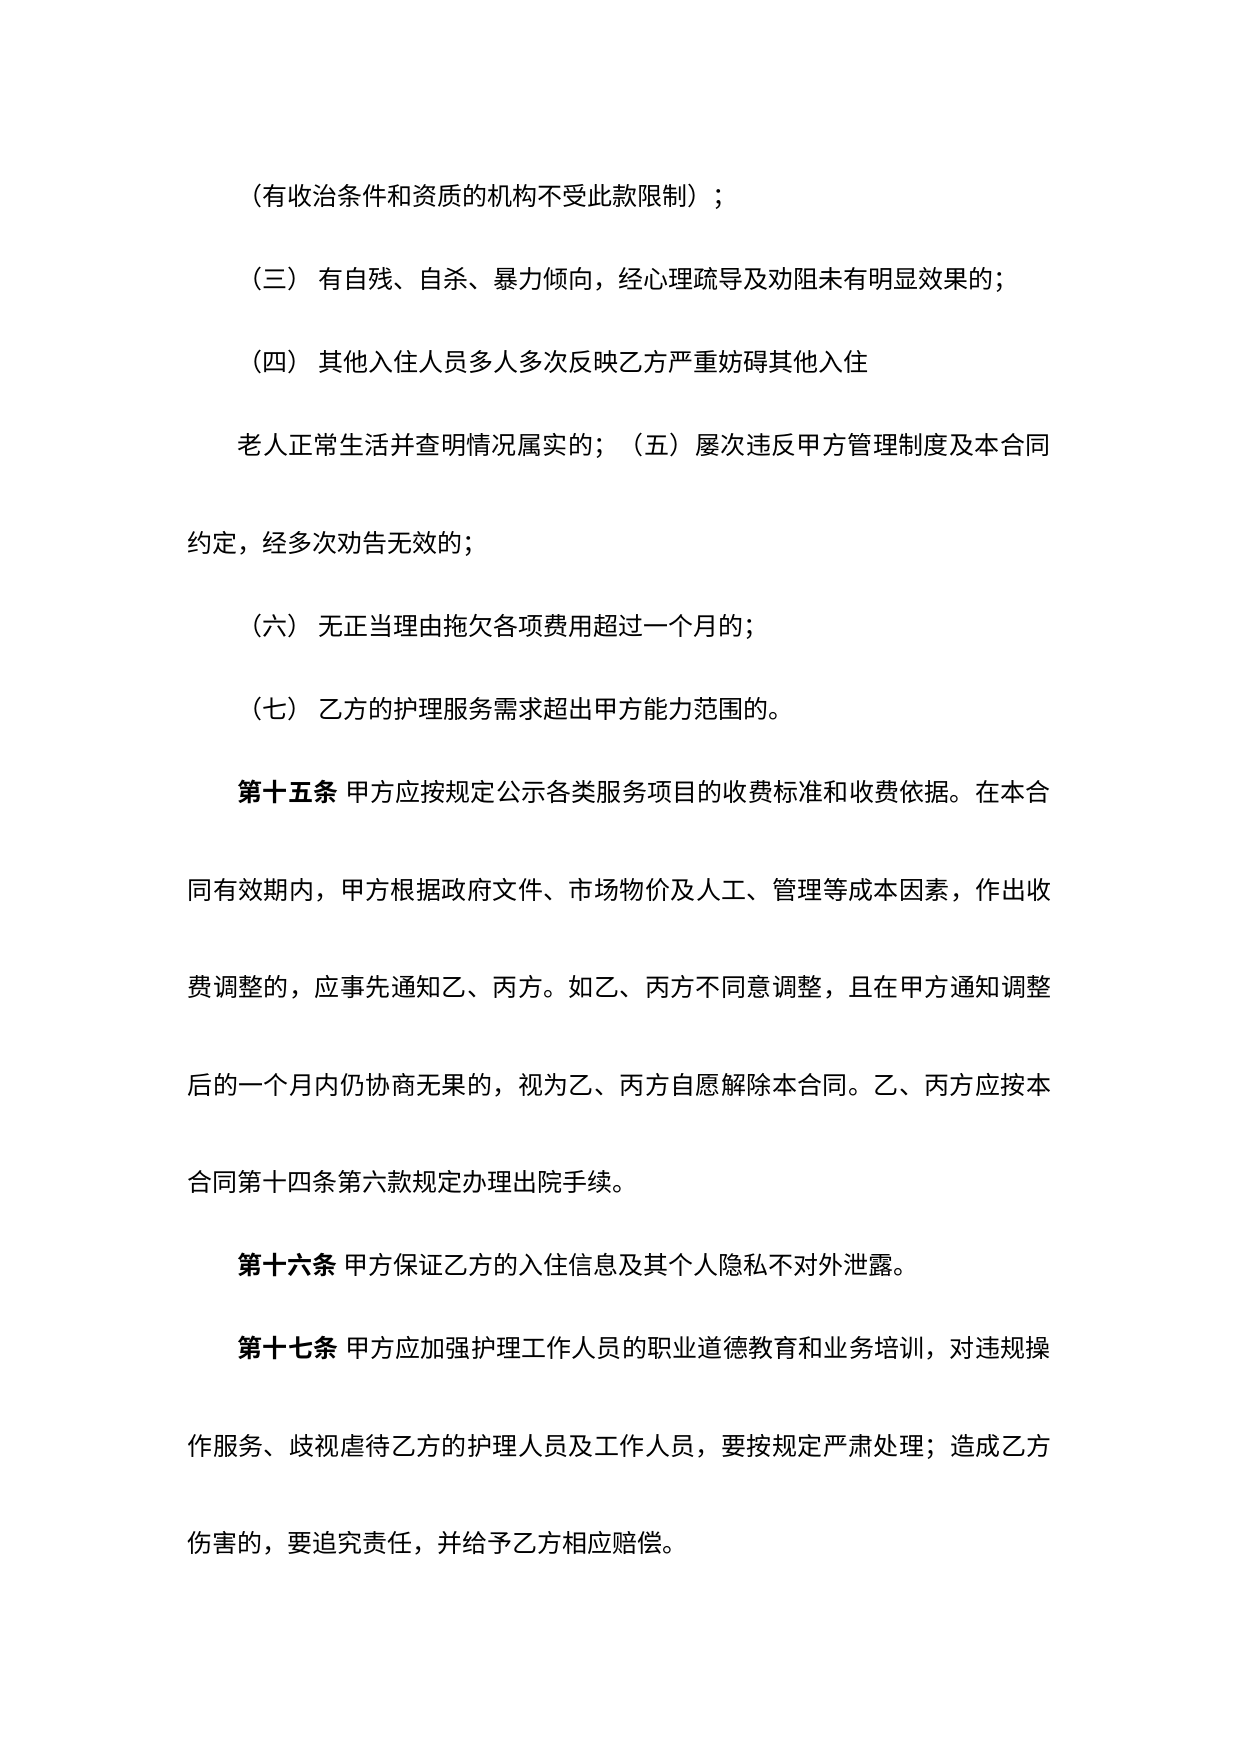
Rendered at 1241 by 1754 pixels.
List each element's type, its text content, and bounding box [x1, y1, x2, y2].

text 第十六条 甲方保证乙方的入住信息及其个人隐私不对外泄露。 [187, 1231, 1053, 1296]
text （六） 无正当理由拖欠各项费用超过一个月的； [187, 592, 1053, 657]
text （有收治条件和资质的机构不受此款限制）； [187, 162, 1053, 227]
text （四） 其他入住人员多人多次反映乙方严重妨碍其他入住 [187, 328, 1053, 393]
text （三） 有自残、自杀、暴力倾向，经心理疏导及劝阻未有明显效果的； [187, 245, 1053, 310]
text 老人正常生活并查明情况属实的；（五）屡次违反甲方管理制度及本合同约定，经多次劝告无效的； [187, 411, 1053, 574]
text 第十五条 甲方应按规定公示各类服务项目的收费标准和收费依据。在本合同有效期内，甲方根据政府文件、市场物价及人工、管理等成本因素，作出收费调整的，应事先通知乙、丙方。如乙、丙方不同意调整，且在甲方通知调整后的一个月内仍协商无果的，视为乙、丙方自愿解除本合同。乙、丙方应按本合同第十四条第六款规定办理出院手续。 [187, 758, 1053, 1213]
text （七） 乙方的护理服务需求超出甲方能力范围的。 [187, 675, 1053, 740]
text 第十七条 甲方应加强护理工作人员的职业道德教育和业务培训，对违规操作服务、歧视虐待乙方的护理人员及工作人员，要按规定严肃处理；造成乙方伤害的，要追究责任，并给予乙方相应赔偿。 [187, 1314, 1053, 1574]
